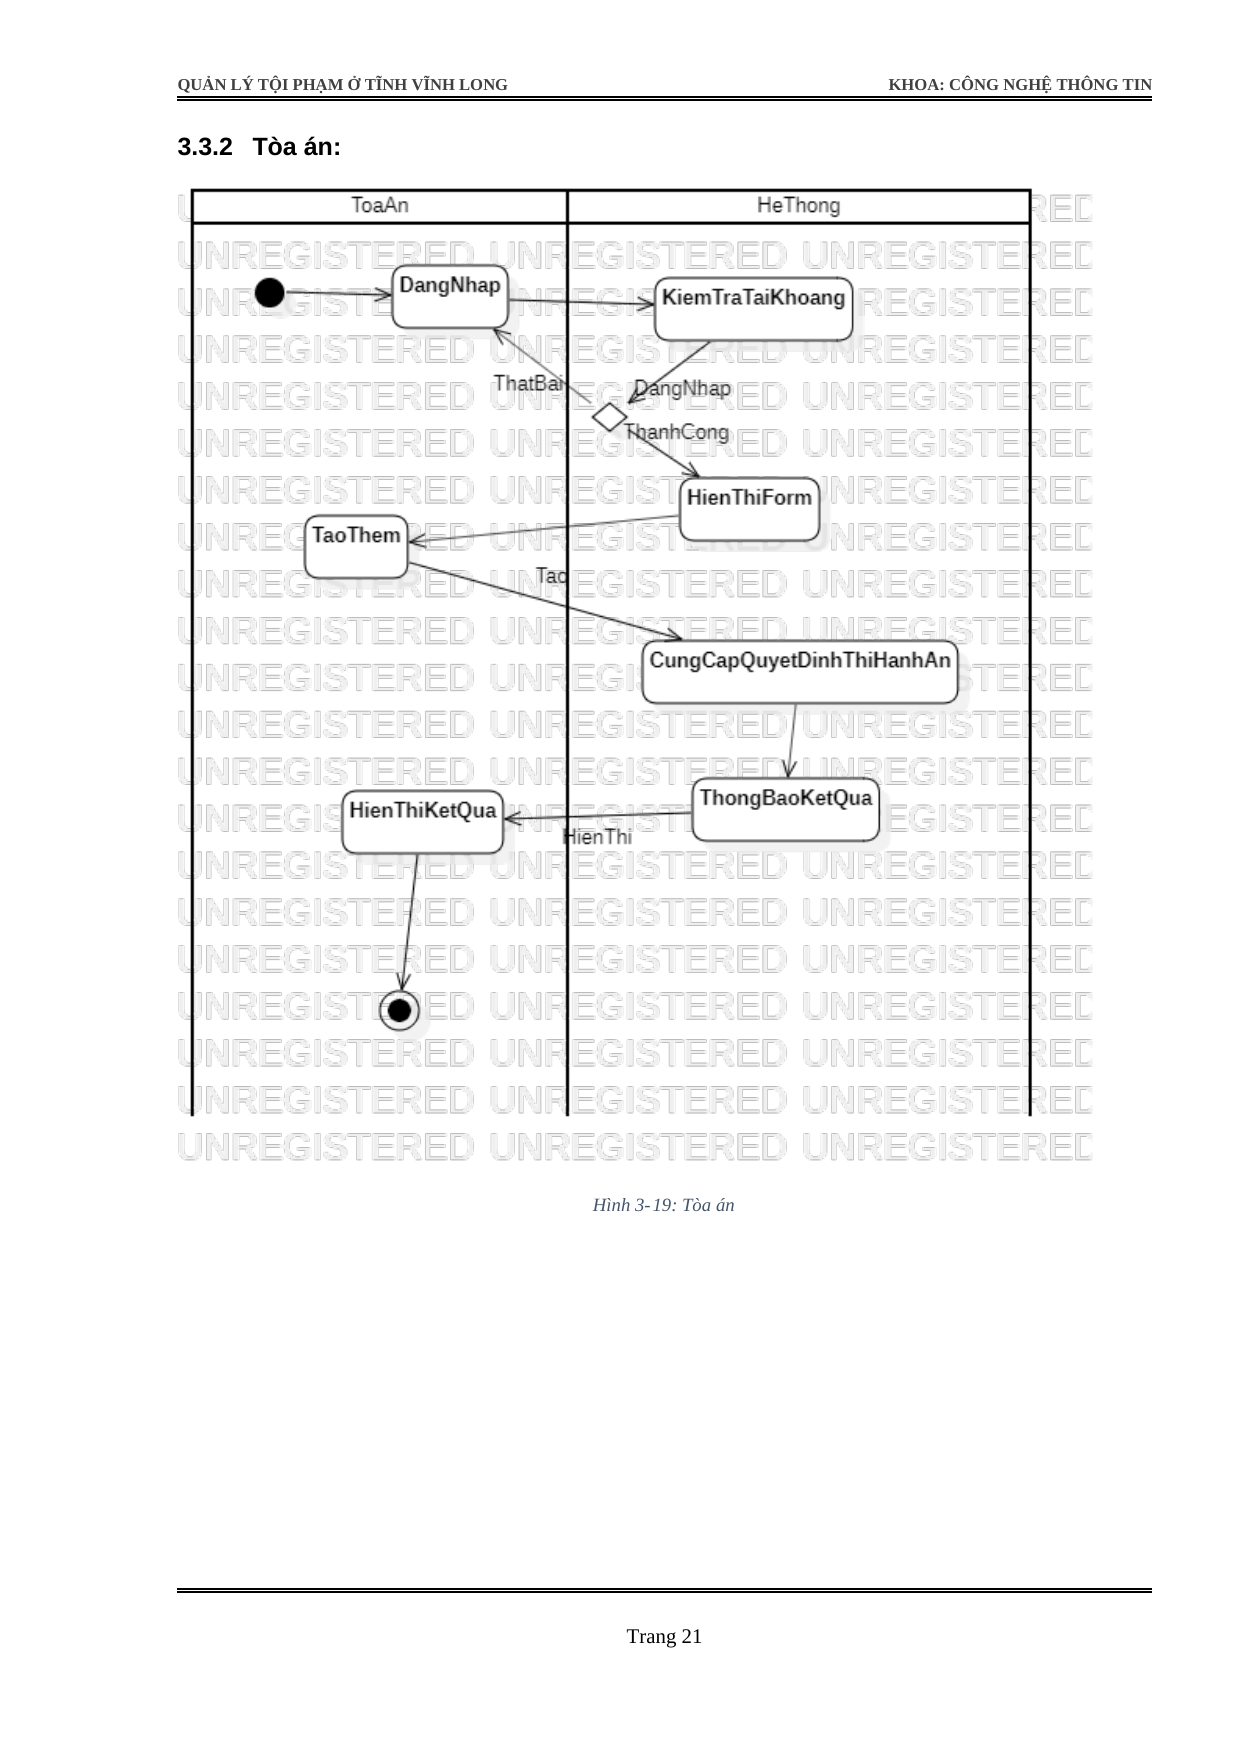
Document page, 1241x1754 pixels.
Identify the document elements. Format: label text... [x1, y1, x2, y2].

subtitle Tòa án: [177, 132, 1152, 161]
picture [177, 175, 1093, 1179]
